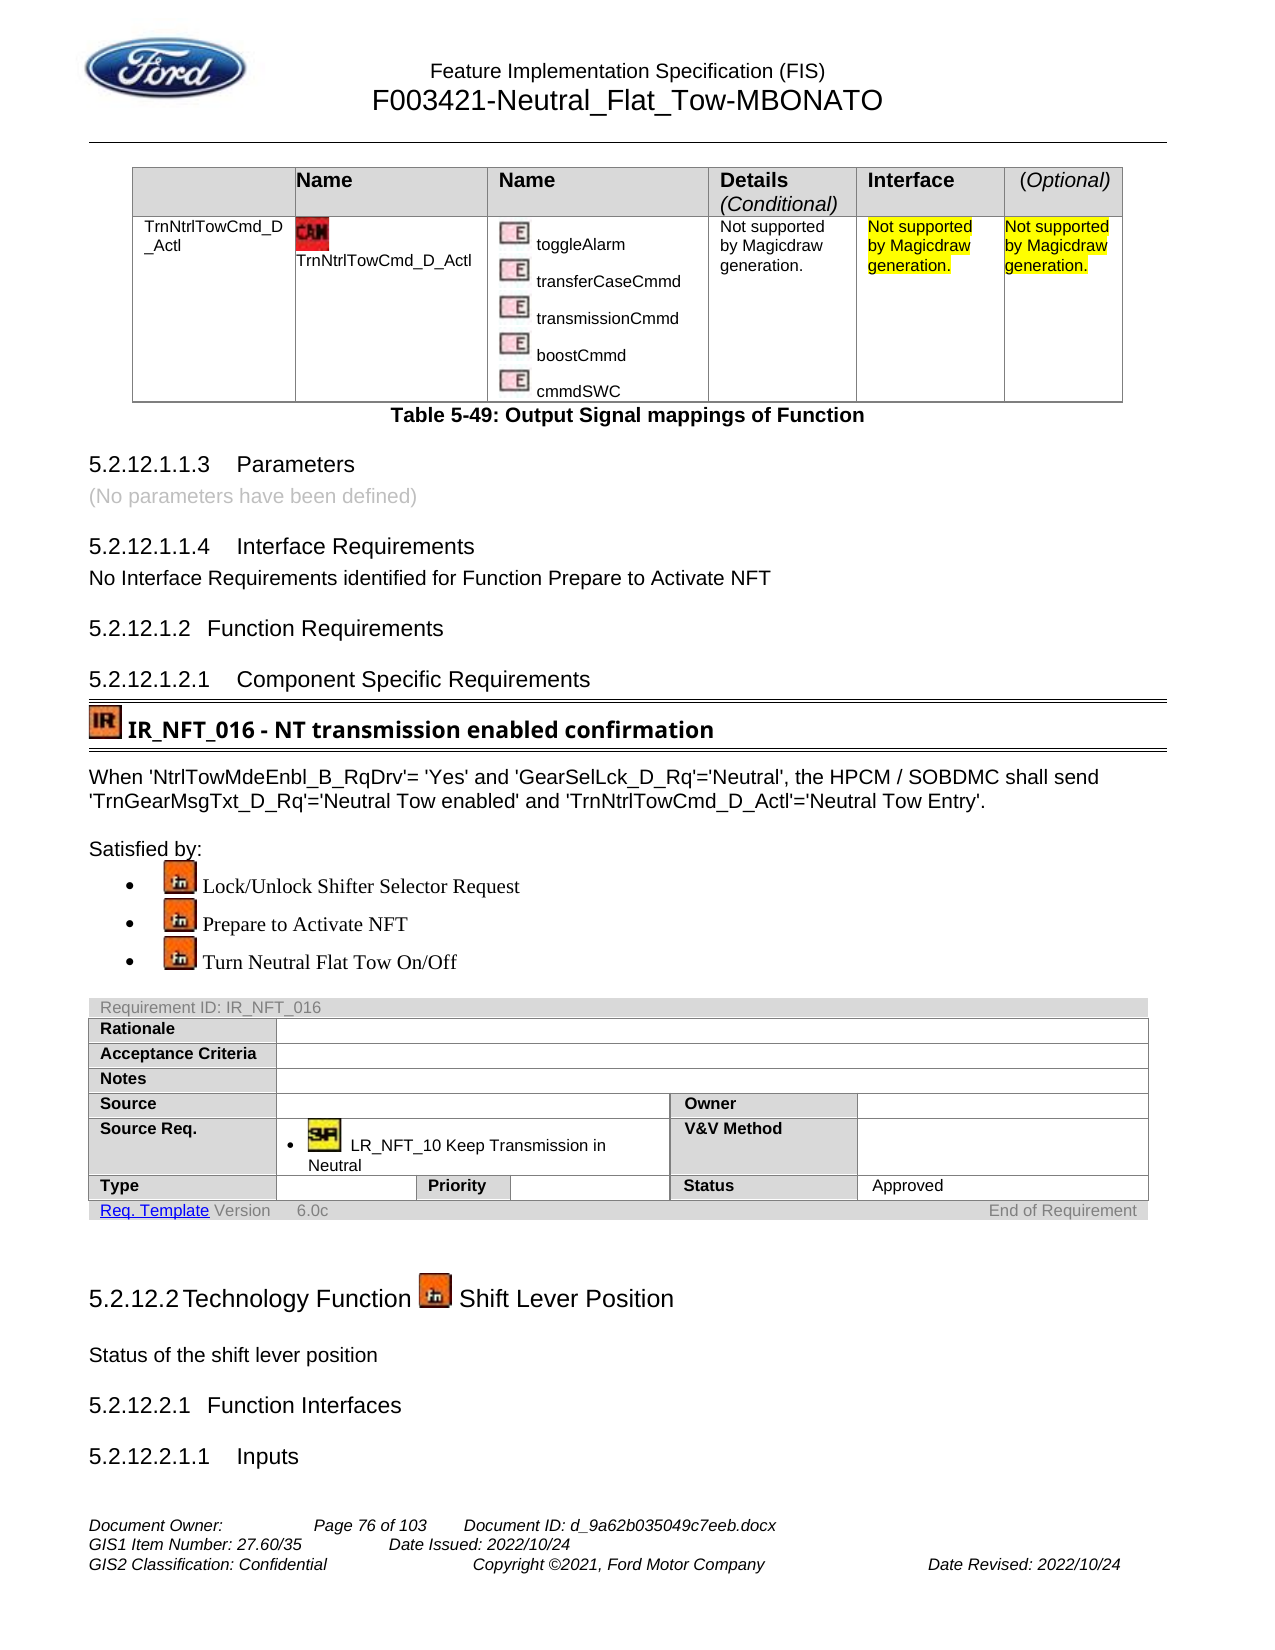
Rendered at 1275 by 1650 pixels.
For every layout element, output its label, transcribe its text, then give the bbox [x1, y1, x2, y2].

text Satisfied by: [89, 837, 1167, 861]
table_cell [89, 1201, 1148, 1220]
picture [163, 860, 197, 894]
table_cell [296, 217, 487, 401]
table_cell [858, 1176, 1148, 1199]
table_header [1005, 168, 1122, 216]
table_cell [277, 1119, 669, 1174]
text Status of the shift lever position [89, 1343, 1167, 1367]
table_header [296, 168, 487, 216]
text IR_NFT_016 - NT transmission enabled confirmation [89, 703, 1167, 748]
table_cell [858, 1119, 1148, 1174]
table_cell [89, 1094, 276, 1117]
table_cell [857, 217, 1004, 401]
subtitle Inputs [89, 1443, 1167, 1469]
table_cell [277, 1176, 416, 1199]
subtitle Function Requirements [89, 614, 1167, 641]
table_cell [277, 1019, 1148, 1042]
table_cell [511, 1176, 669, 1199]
picture [498, 253, 532, 288]
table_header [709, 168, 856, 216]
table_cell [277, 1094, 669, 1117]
subtitle Component Specific Requirements [89, 666, 1167, 692]
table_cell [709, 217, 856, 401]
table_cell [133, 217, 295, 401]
list Lock/Unlock Shifter Selector Request [126, 861, 1167, 898]
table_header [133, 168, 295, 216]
text When 'NtrlTowMdeEnbl_B_RqDrv'= 'Yes' and 'GearSelLck_D_Rq'='Neutral', the HPCM / SOBDMC shall send 'TrnGearMsgTxt_D_Rq'='Neutral Tow enabled' and 'TrnNtrlTowCmd_D_Actl'='Neutral Tow Entry'. [89, 765, 1167, 813]
picture [307, 1118, 342, 1152]
subtitle Interface Requirements [89, 533, 1167, 559]
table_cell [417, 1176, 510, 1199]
picture [498, 364, 532, 398]
list Turn Neutral Flat Tow On/Off [126, 936, 1167, 974]
picture [498, 290, 532, 325]
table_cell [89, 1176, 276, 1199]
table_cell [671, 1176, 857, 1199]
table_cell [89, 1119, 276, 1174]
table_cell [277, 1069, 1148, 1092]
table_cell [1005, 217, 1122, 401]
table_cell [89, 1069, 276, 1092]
text (No parameters have been defined) [89, 484, 1167, 508]
picture [295, 217, 330, 251]
text No Interface Requirements identified for Function Prepare to Activate NFT [89, 566, 1167, 589]
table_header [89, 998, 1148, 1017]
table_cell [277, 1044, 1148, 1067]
picture [418, 1273, 452, 1308]
picture [498, 217, 532, 251]
picture [88, 705, 122, 739]
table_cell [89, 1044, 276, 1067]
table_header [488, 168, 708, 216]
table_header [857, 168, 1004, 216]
picture [65, 18, 266, 119]
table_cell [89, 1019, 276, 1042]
subtitle Function Interfaces [89, 1392, 1167, 1418]
picture [163, 898, 197, 932]
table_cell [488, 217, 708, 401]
picture [498, 327, 532, 361]
subtitle Parameters [89, 451, 1167, 478]
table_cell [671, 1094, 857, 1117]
list Prepare to Activate NFT [126, 898, 1167, 936]
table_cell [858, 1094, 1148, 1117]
subtitle Technology Function Shift Lever Position [89, 1274, 1167, 1313]
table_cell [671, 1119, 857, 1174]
picture [163, 936, 197, 970]
